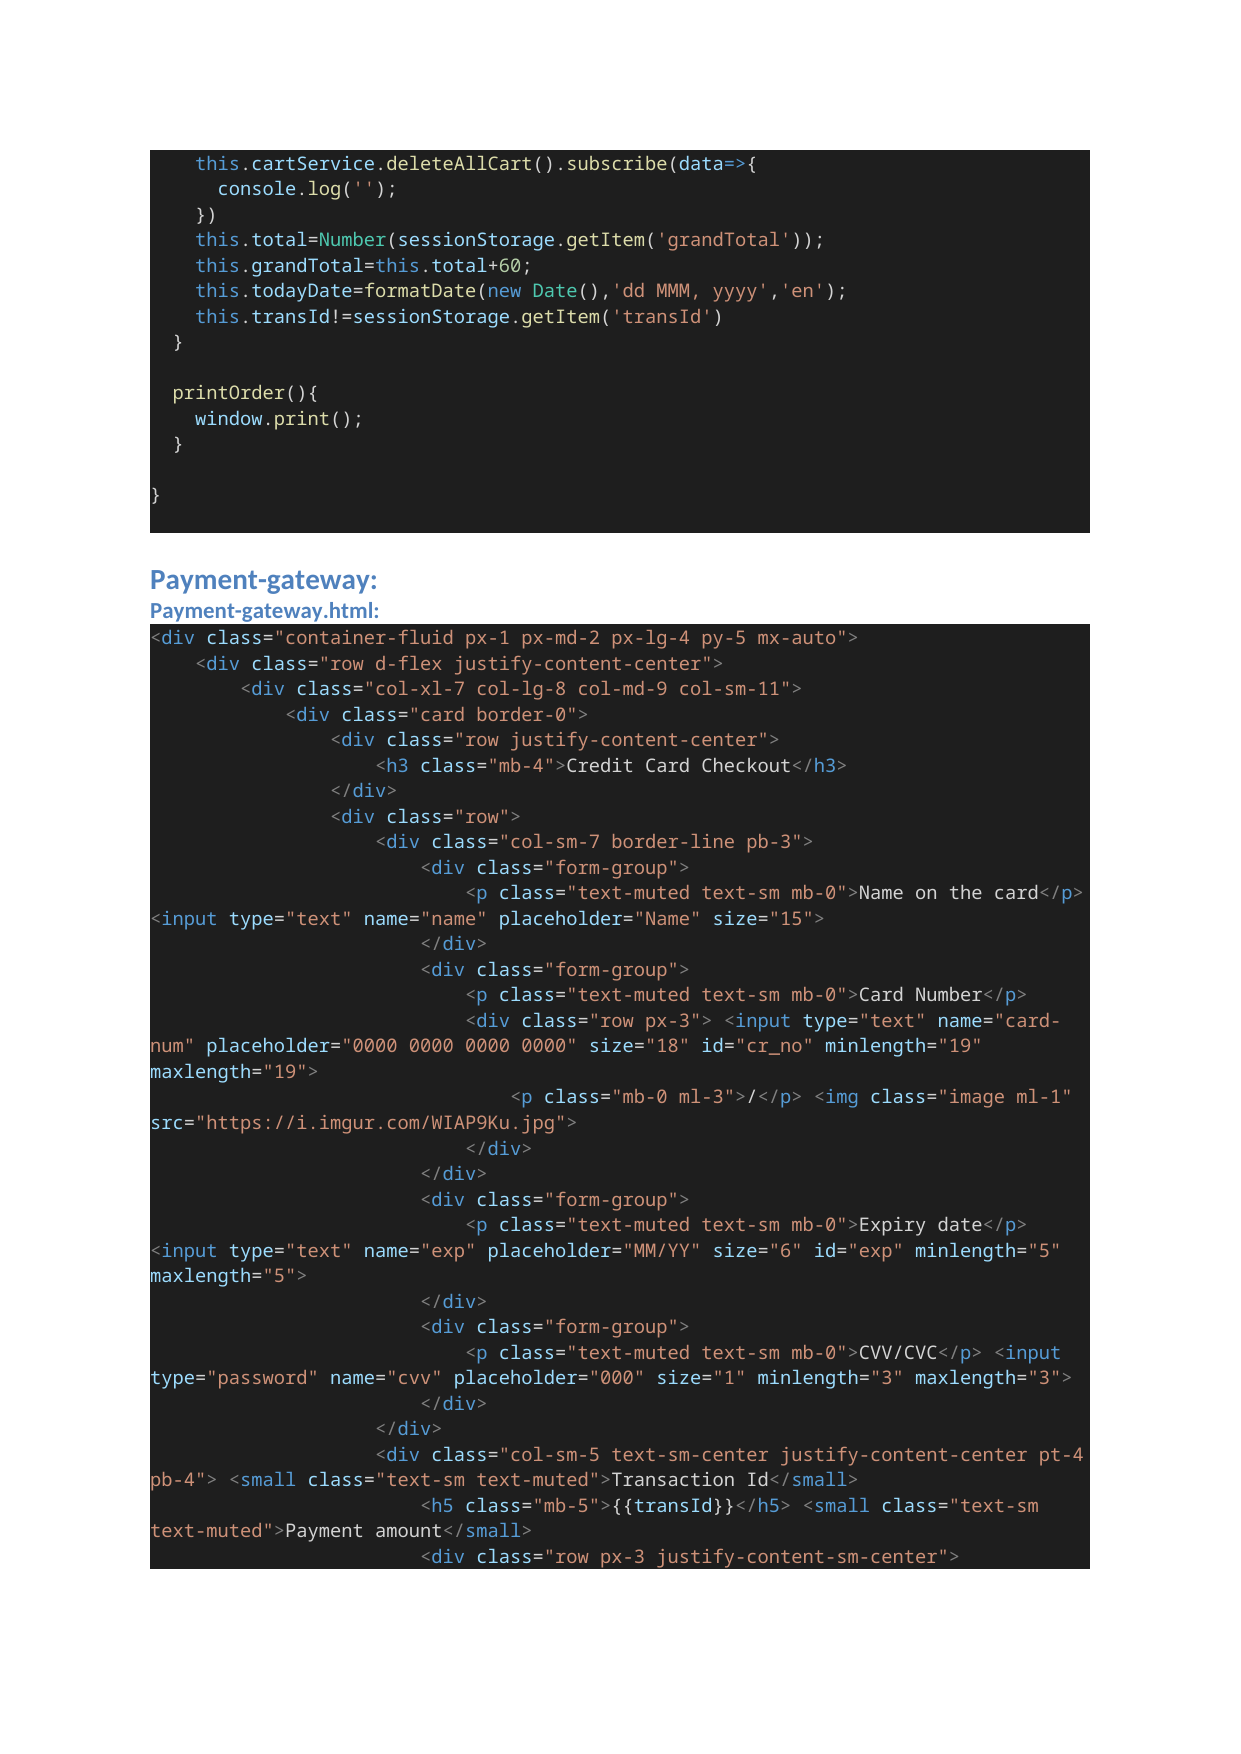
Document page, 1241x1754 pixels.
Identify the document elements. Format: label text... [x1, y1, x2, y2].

text <div class="form-group"> [150, 956, 1090, 982]
text this.transId!=sessionStorage.getItem('transId') [150, 303, 1090, 329]
text <h5 class="mb-5">{{transId}}</h5> <small class="text-sm text-muted">Payment amount</small> [150, 1492, 1090, 1543]
text <div class="col-xl-7 col-lg-8 col-md-9 col-sm-11"> [150, 676, 1090, 701]
text <div class="row px-3"> <input type="text" name="card-num" placeholder="0000 0000 0000 0000" size="18" id="cr_no" minlength="19" maxlength="19"> [150, 1007, 1090, 1084]
text <div class="form-group"> [150, 1313, 1090, 1339]
text } [150, 329, 1090, 354]
text </div> [150, 1288, 1090, 1313]
text <div class="row"> [150, 803, 1090, 829]
text } [150, 431, 1090, 456]
text } [150, 482, 1090, 507]
text <p class="text-muted text-sm mb-0">Card Number</p> [150, 982, 1090, 1007]
text </div> [150, 1135, 1090, 1160]
text Payment-gateway: [150, 561, 1090, 596]
text <p class="text-muted text-sm mb-0">Expiry date</p> <input type="text" name="exp" placeholder="MM/YY" size="6" id="exp" minlength="5" maxlength="5"> [150, 1211, 1090, 1288]
text </div> [150, 778, 1090, 803]
text </div> [150, 931, 1090, 956]
text <div class="form-group"> [150, 1186, 1090, 1211]
text <p class="text-muted text-sm mb-0">Name on the card</p> <input type="text" name="name" placeholder="Name" size="15"> [150, 880, 1090, 931]
text </div> [150, 1160, 1090, 1186]
text window.print(); [150, 405, 1090, 431]
text <div class="form-group"> [150, 854, 1090, 880]
text this.cartService.deleteAllCart().subscribe(data=>{ [150, 150, 1090, 176]
text <div class="container-fluid px-1 px-md-2 px-lg-4 py-5 mx-auto"> [150, 624, 1090, 650]
text <div class="row d-flex justify-content-center"> [150, 650, 1090, 676]
text }) [150, 201, 1090, 227]
text <p class="text-muted text-sm mb-0">CVV/CVC</p> <input type="password" name="cvv" placeholder="000" size="1" minlength="3" maxlength="3"> [150, 1339, 1090, 1390]
text this.total=Number(sessionStorage.getItem('grandTotal')); [150, 227, 1090, 252]
text Payment-gateway.html: [150, 596, 1090, 624]
text <div class="row px-3 justify-content-sm-center"> [150, 1543, 1090, 1569]
text this.grandTotal=this.total+60; [150, 252, 1090, 278]
text <p class="mb-0 ml-3">/</p> <img class="image ml-1" src="https://i.imgur.com/WIAP9Ku.jpg"> [150, 1084, 1090, 1135]
text printOrder(){ [150, 380, 1090, 405]
text console.log(''); [150, 176, 1090, 201]
text <div class="col-sm-5 text-sm-center justify-content-center pt-4 pb-4"> <small class="text-sm text-muted">Transaction Id</small> [150, 1441, 1090, 1492]
text </div> [150, 1416, 1090, 1441]
text <h3 class="mb-4">Credit Card Checkout</h3> [150, 752, 1090, 778]
text <div class="row justify-content-center"> [150, 727, 1090, 752]
text this.todayDate=formatDate(new Date(),'dd MMM, yyyy','en'); [150, 278, 1090, 303]
text <div class="col-sm-7 border-line pb-3"> [150, 829, 1090, 854]
text <div class="card border-0"> [150, 701, 1090, 727]
text </div> [150, 1390, 1090, 1416]
